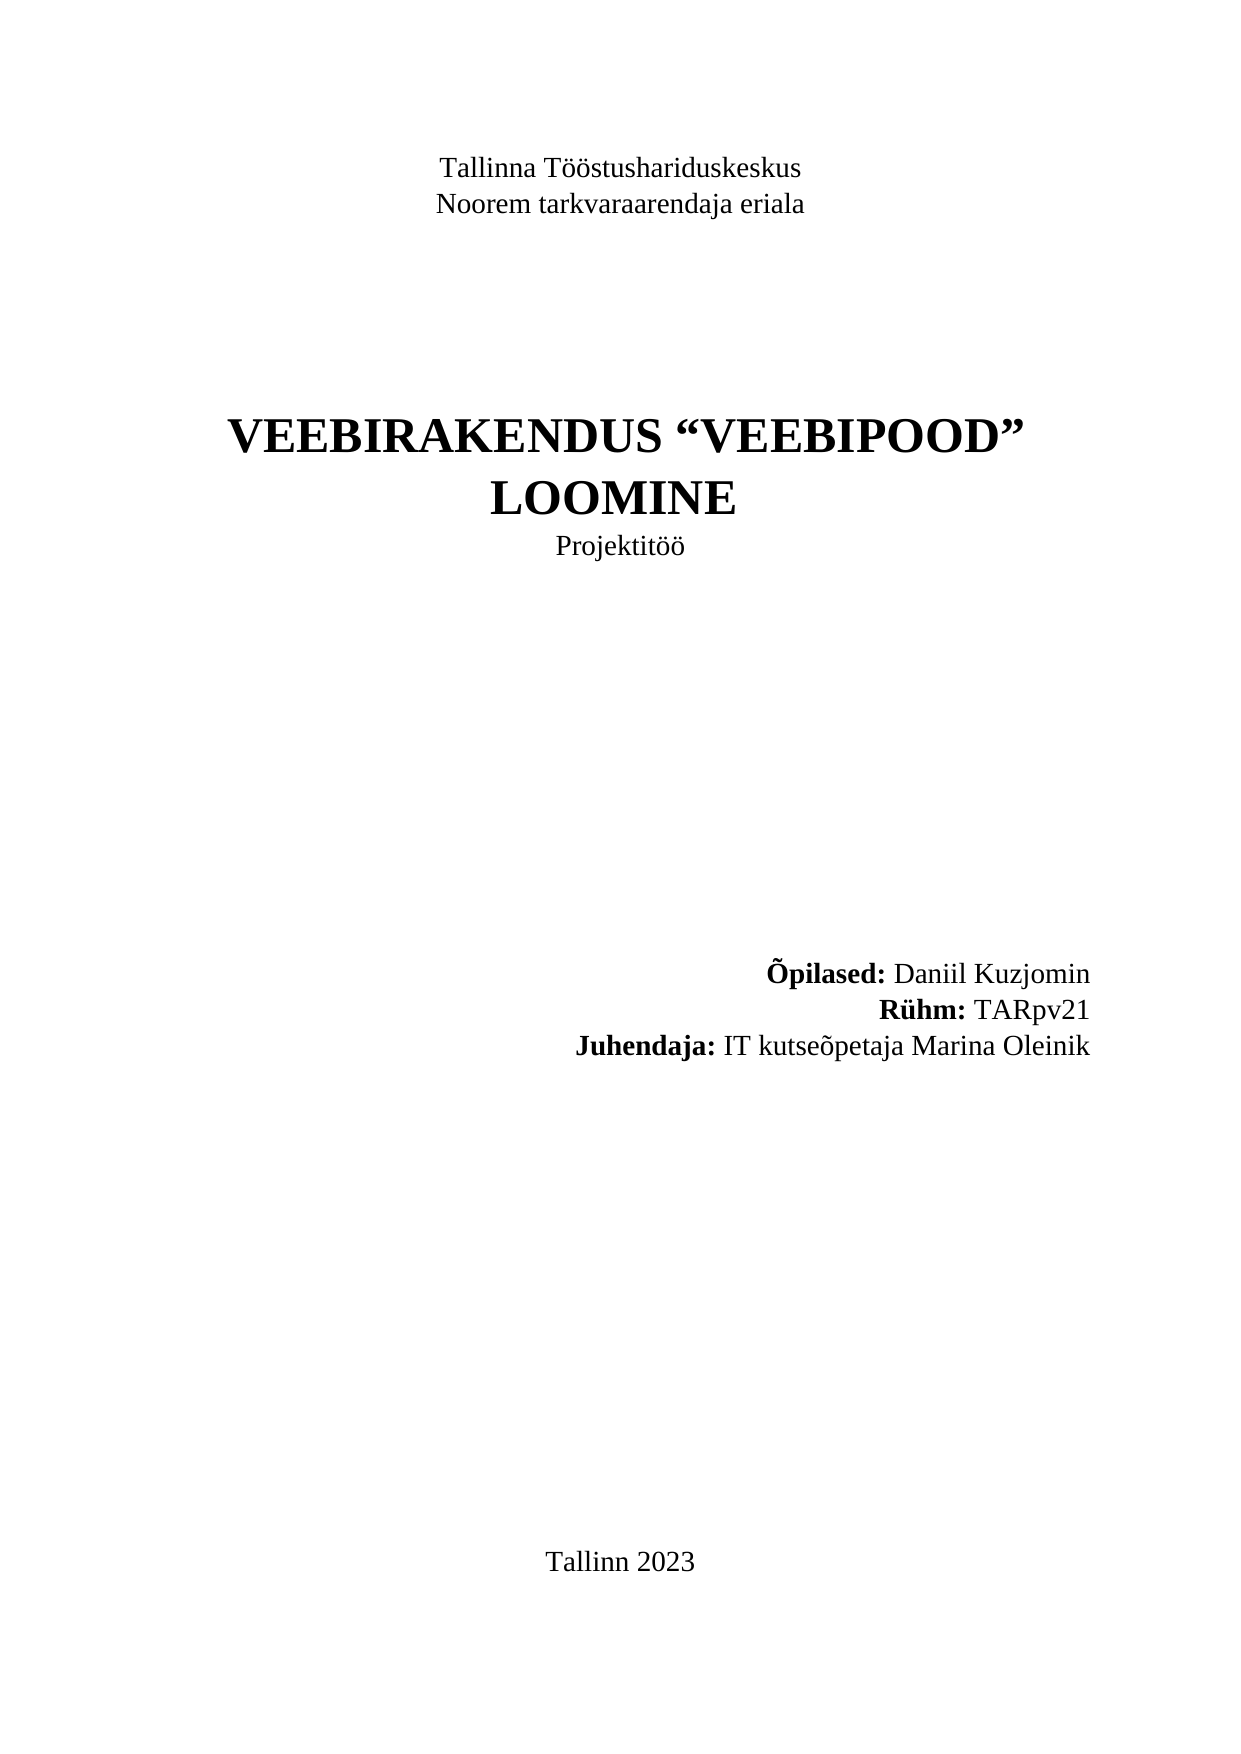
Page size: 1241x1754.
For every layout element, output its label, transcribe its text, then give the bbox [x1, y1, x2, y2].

text Noorem tarkvaraarendaja eriala VEEBIRAKENDUS “VEEBIPOOD” LOOMINE Projektitöö [150, 186, 1090, 712]
text Õpilased: Daniil Kuzjomin Rühm: TARpv21 Juhendaja: IT kutseõpetaja Marina Oleinik [150, 956, 1090, 1062]
text Tallinna Tööstushariduskeskus [150, 150, 1090, 183]
text Tallinn 2023 [150, 1513, 1090, 1578]
